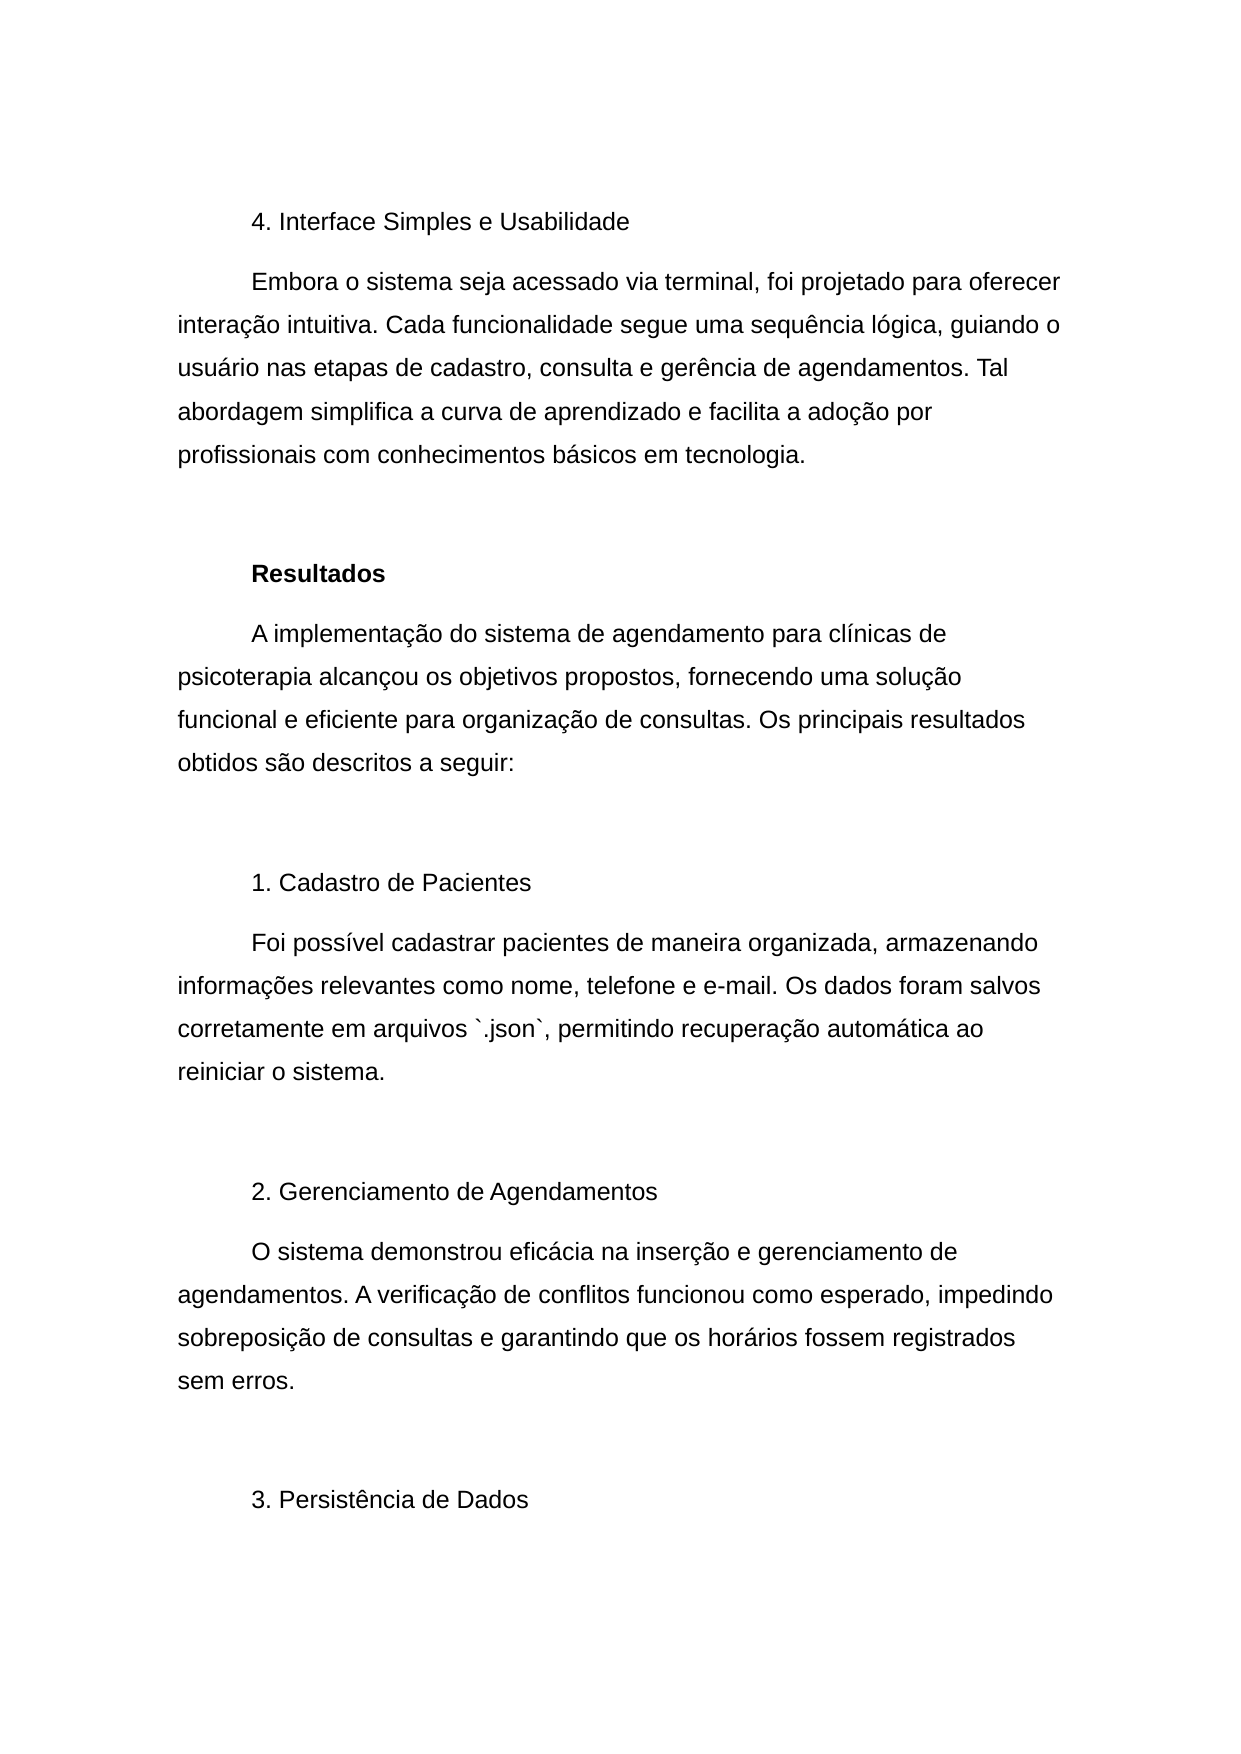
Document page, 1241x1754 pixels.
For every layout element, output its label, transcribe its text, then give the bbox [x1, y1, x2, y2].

text Foi possível cadastrar pacientes de maneira organizada, armazenando informações relevantes como nome, telefone e e-mail. Os dados foram salvos corretamente em arquivos `.json`, permitindo recuperação automática ao reiniciar o sistema. [177, 928, 1063, 1086]
text 4. Interface Simples e Usabilidade [177, 207, 1063, 236]
text A implementação do sistema de agendamento para clínicas de psicoterapia alcançou os objetivos propostos, fornecendo uma solução funcional e eficiente para organização de consultas. Os principais resultados obtidos são descritos a seguir: [177, 619, 1063, 777]
text O sistema demonstrou eficácia na inserção e gerenciamento de agendamentos. A verificação de conflitos funcionou como esperado, impedindo sobreposição de consultas e garantindo que os horários fossem registrados sem erros. [177, 1237, 1063, 1395]
text 2. Gerenciamento de Agendamentos [177, 1177, 1063, 1206]
text Embora o sistema seja acessado via terminal, foi projetado para oferecer interação intuitiva. Cada funcionalidade segue uma sequência lógica, guiando o usuário nas etapas de cadastro, consulta e gerência de agendamentos. Tal abordagem simplifica a curva de aprendizado e facilita a adoção por profissionais com conhecimentos básicos em tecnologia. [177, 267, 1063, 468]
text 3. Persistência de Dados [177, 1486, 1063, 1514]
text Resultados [177, 559, 1063, 588]
text 1. Cadastro de Pacientes [177, 868, 1063, 897]
